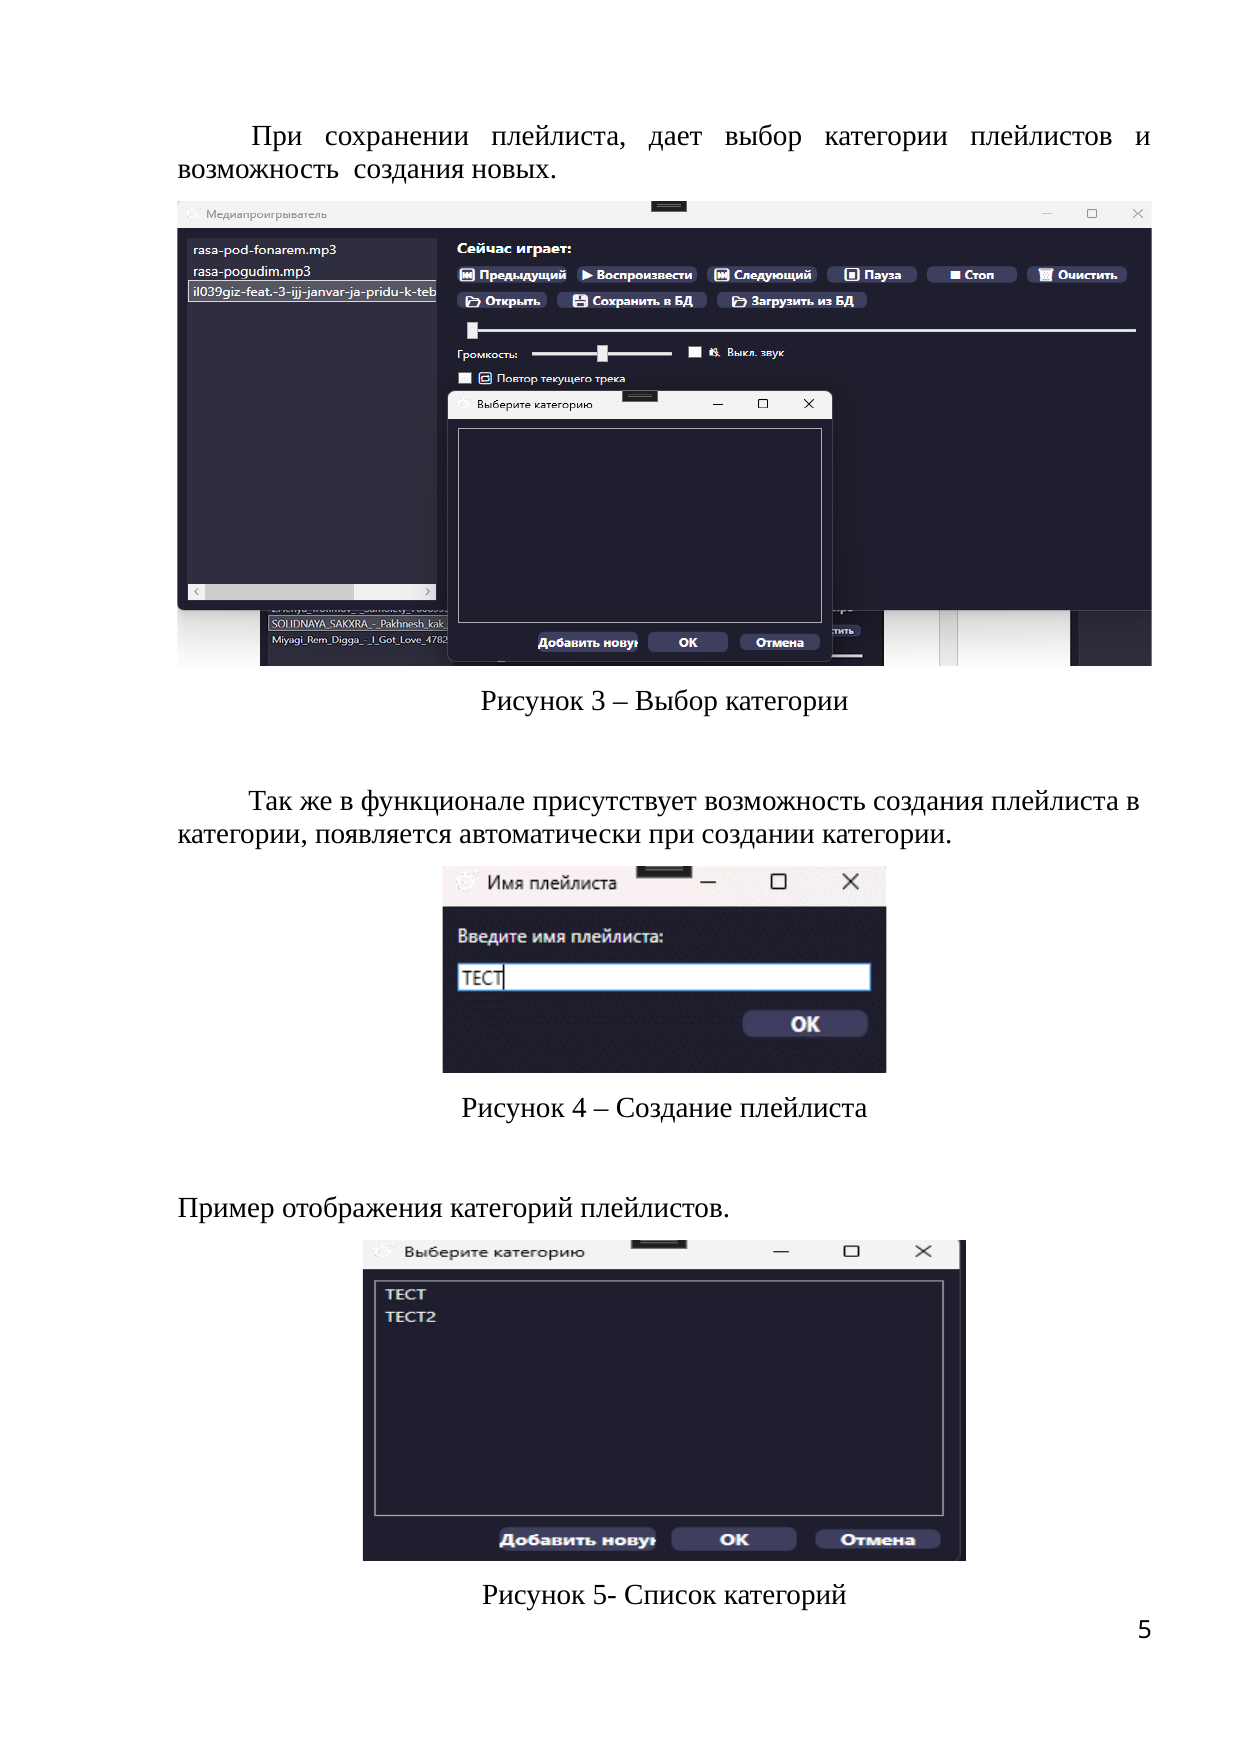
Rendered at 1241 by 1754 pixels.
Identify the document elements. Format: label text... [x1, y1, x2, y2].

picture [177, 201, 1152, 666]
picture [362, 1240, 966, 1561]
picture [442, 866, 887, 1073]
text Рисунок 4 – Создание плейлиста [177, 1090, 1152, 1123]
text Рисунок 5- Список категорий [177, 1577, 1152, 1611]
text Рисунок 3 – Выбор категории [177, 683, 1152, 716]
text При сохранении плейлиста, дает выбор категории плейлистов и возможность создания новых. [177, 118, 1152, 185]
text Пример отображения категорий плейлистов. [177, 1190, 1152, 1224]
text Так же в функционале присутствует возможность создания плейлиста в категории, появляется автоматически при создании категории. [177, 783, 1152, 850]
